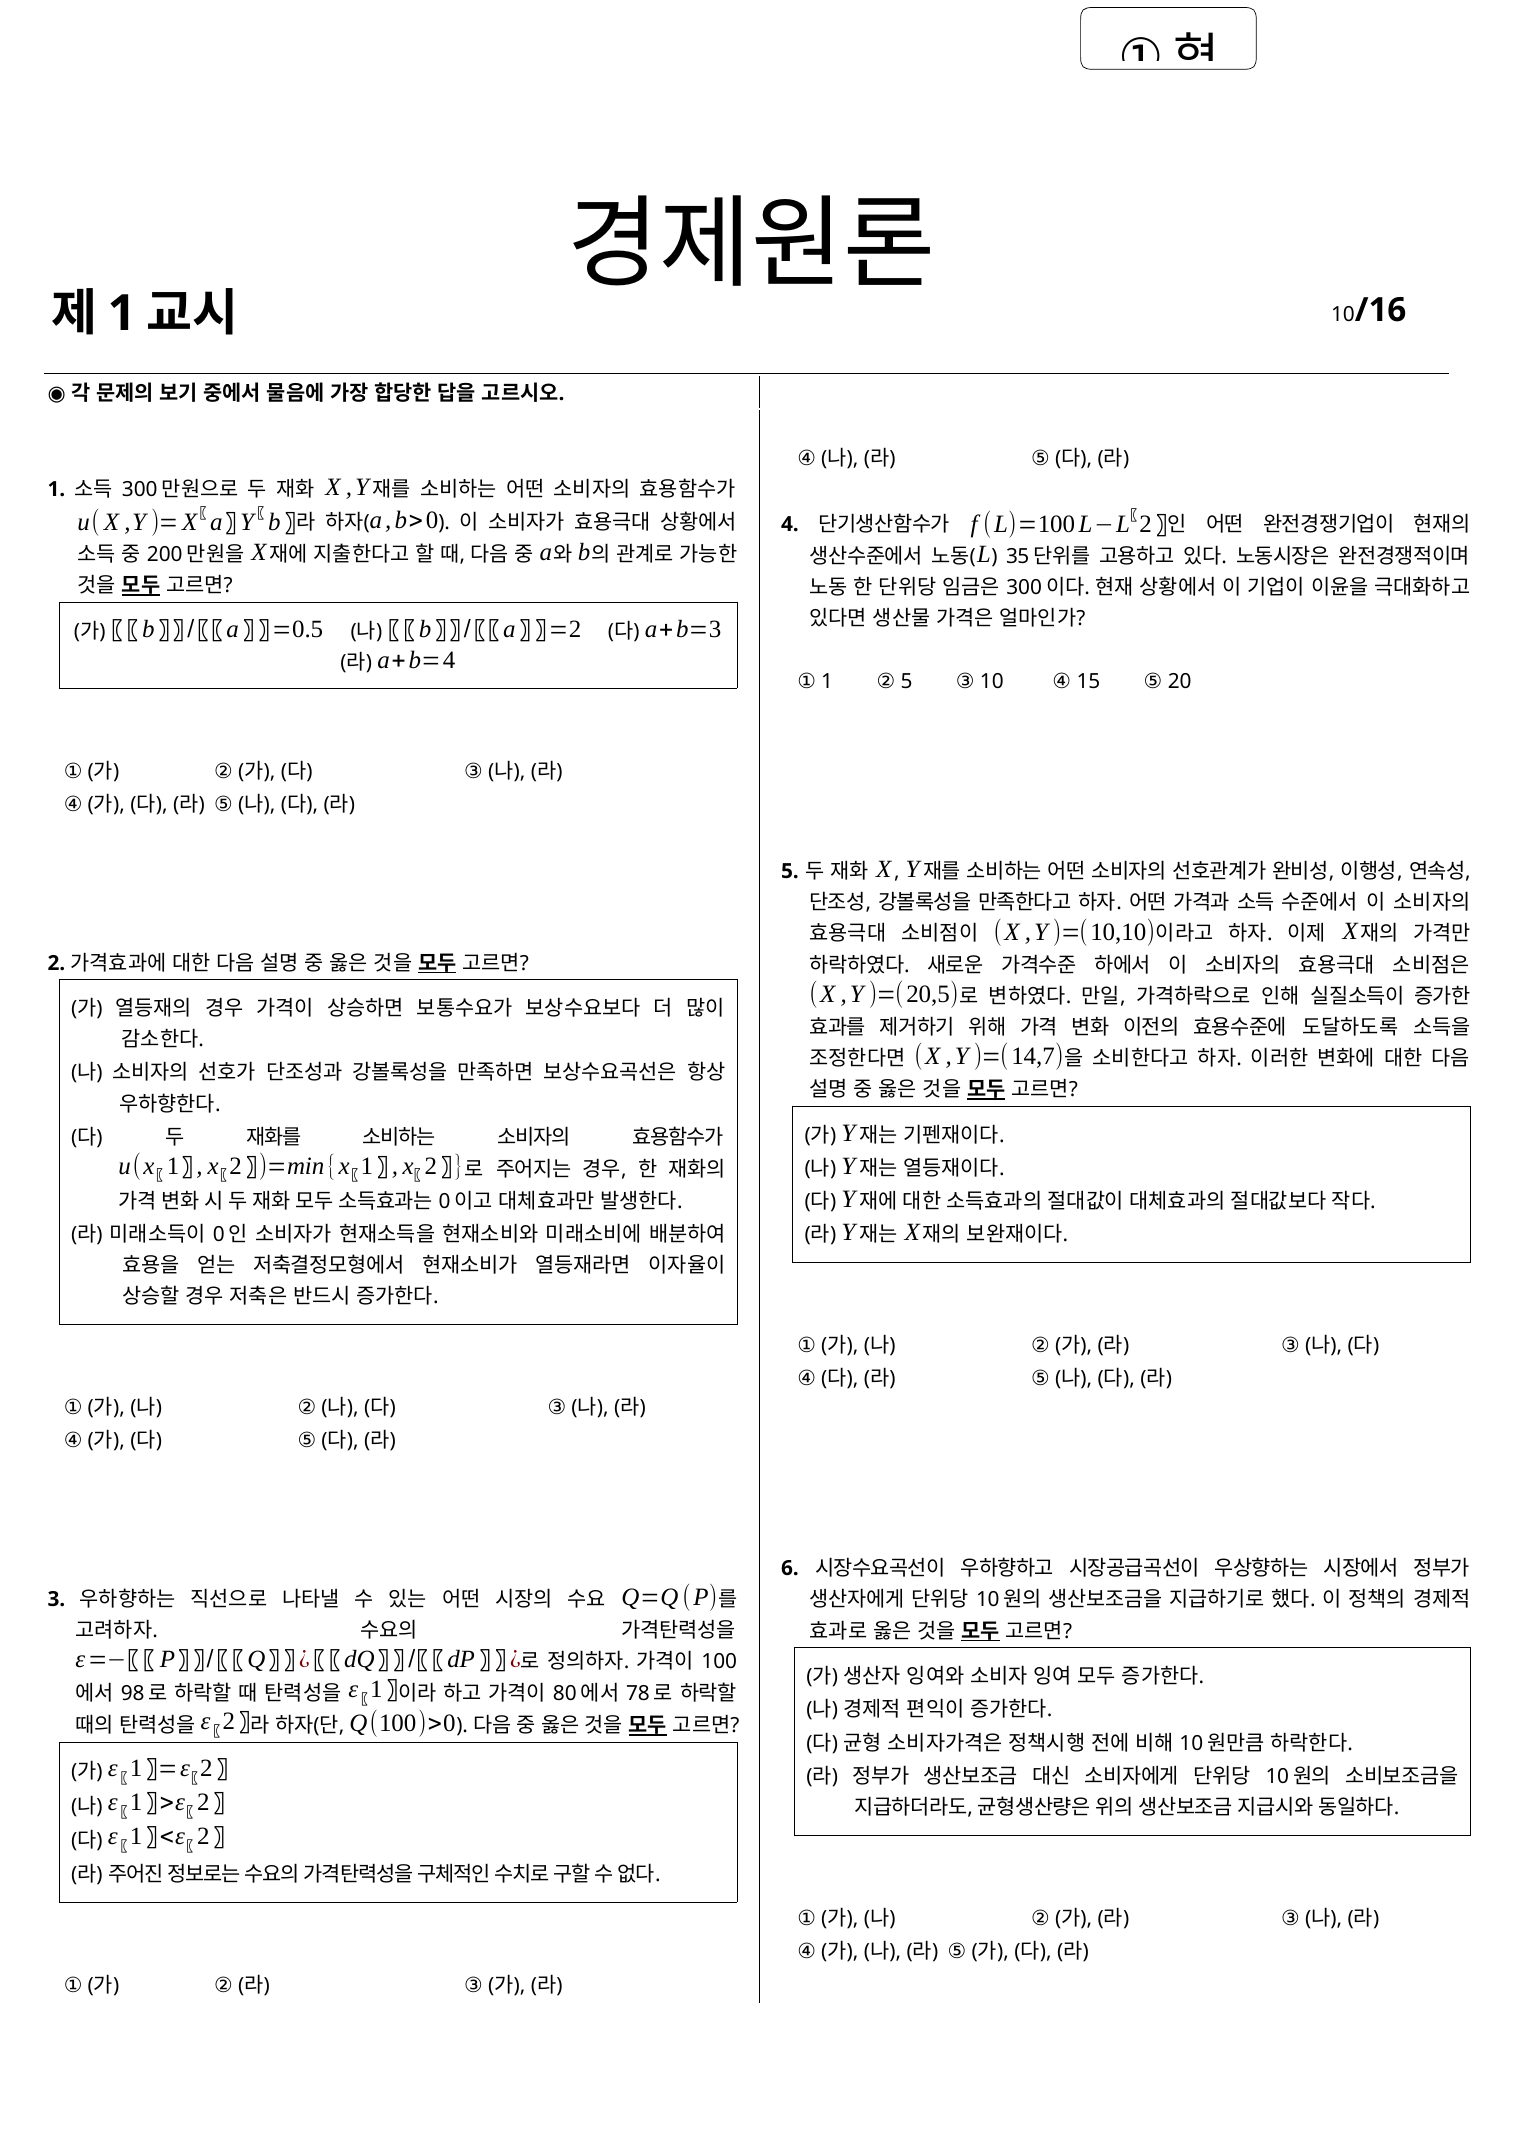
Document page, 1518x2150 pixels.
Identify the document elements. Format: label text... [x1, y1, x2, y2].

table_header (가) 열등재의 경우 가격이 상승하면 보통수요가 보상수요보다 더 많이 감소한다. (나) 소비자의 선호가 단조성과 강볼록성을 만족하면 보상수요곡선은 항상 우하향한다. (다) 두 재화를 소비하는 소비자의 효용함수가 로 주어지는 경우, 한 재화의 가격 변화 시 두 재화 모두 소득효과는 0이고 대체효과만 발생한다. (라) 미래소득이 0인 소비자가 현재소득을 현재소비와 미래소비에 배분하여 효용을 얻는 저축결정모형에서 현재소비가 열등재라면 이자율이 상승할 경우 저축은 반드시 증가한다. [60, 980, 737, 1324]
text ④ (나), (라) ⑤ (다), (라) [781, 441, 1471, 471]
text 6. 시장수요곡선이 우하향하고 시장공급곡선이 우상향하는 시장에서 정부가 생산자에게 단위당 10원의 생산보조금을 지급하기로 했다. 이 정책의 경제적 효과로 옳은 것을 모두 고르면? [781, 1552, 1471, 1644]
text ① (가) ② (라) ③ (가), (라) [47, 1968, 737, 1998]
text ④ (가), (나), (라) ⑤ (가), (다), (라) [781, 1934, 1471, 1964]
text ① 1 ② 5 ③ 10 ④ 15 ⑤ 20 [781, 666, 1471, 695]
text ① (가), (나) ② (가), (라) ③ (나), (다) [781, 1328, 1471, 1359]
table_header (가) (나) (다) (라) [60, 603, 737, 688]
table_header (가) 재는 기펜재이다. (나) 재는 열등재이다. (다) 재에 대한 소득효과의 절대값이 대체효과의 절대값보다 작다. (라) 재는 재의 보완재이다. [793, 1107, 1470, 1262]
text 5. 두 재화 , 재를 소비하는 어떤 소비자의 선호관계가 완비성, 이행성, 연속성, 단조성, 강볼록성을 만족한다고 하자. 어떤 가격과 소득 수준에서 이 소비자의 효용극대 소비점이 이라고 하자. 이제 재의 가격만 하락하였다. 새로운 가격수준 하에서 이 소비자의 효용극대 소비점은 로 변하였다. 만일, 가격하락으로 인해 실질소득이 증가한 효과를 제거하기 위해 가격 변화 이전의 효용수준에 도달하도록 소득을 조정한다면 을 소비한다고 하자. 이러한 변화에 대한 다음 설명 중 옳은 것을 모두 고르면? [781, 854, 1471, 1103]
text 3. 우하향하는 직선으로 나타낼 수 있는 어떤 시장의 수요 를 고려하자. 수요의 가격탄력성을 로 정의하자. 가격이 100에서 98로 하락할 때 탄력성을 이라 하고 가격이 80에서 78로 하락할 때의 탄력성을 라 하자(단, ). 다음 중 옳은 것을 모두 고르면? [47, 1582, 737, 1739]
text ◉ 각 문제의 보기 중에서 물음에 가장 합당한 답을 고르시오. [47, 377, 737, 407]
text ① (가), (나) ② (가), (라) ③ (나), (라) [781, 1901, 1471, 1931]
text ④ (다), (라) ⑤ (나), (다), (라) [781, 1362, 1471, 1392]
text ① (가) ② (가), (다) ③ (나), (라) [47, 754, 737, 784]
text 2. 가격효과에 대한 다음 설명 중 옳은 것을 모두 고르면? [47, 946, 737, 976]
text ① (가), (나) ② (나), (다) ③ (나), (라) [47, 1390, 737, 1421]
text 1. 소득 300만원으로 두 재화 재를 소비하는 어떤 소비자의 효용함수가 라 하자(). 이 소비자가 효용극대 상황에서 소득 중 200만원을 재에 지출한다고 할 때, 다음 중 와 의 관계로 가능한 것을 모두 고르면? [47, 472, 737, 599]
text ④ (가), (다), (라) ⑤ (나), (다), (라) [47, 787, 737, 817]
table_header (가) (나) (다) (라) 주어진 정보로는 수요의 가격탄력성을 구체적인 수치로 구할 수 없다. [60, 1743, 737, 1902]
text 4. 단기생산함수가 인 어떤 완전경쟁기업이 현재의 생산수준에서 노동() 35단위를 고용하고 있다. 노동시장은 완전경쟁적이며 노동 한 단위당 임금은 300이다. 현재 상황에서 이 기업이 이윤을 극대화하고 있다면 생산물 가격은 얼마인가? [781, 506, 1471, 632]
table_header (가) 생산자 잉여와 소비자 잉여 모두 증가한다. (나) 경제적 편익이 증가한다. (다) 균형 소비자가격은 정책시행 전에 비해 10원만큼 하락한다. (라) 정부가 생산보조금 대신 소비자에게 단위당 10원의 소비보조금을 지급하더라도, 균형생산량은 위의 생산보조금 지급시와 동일하다. [795, 1648, 1470, 1835]
text ④ (가), (다) ⑤ (다), (라) [47, 1423, 737, 1454]
